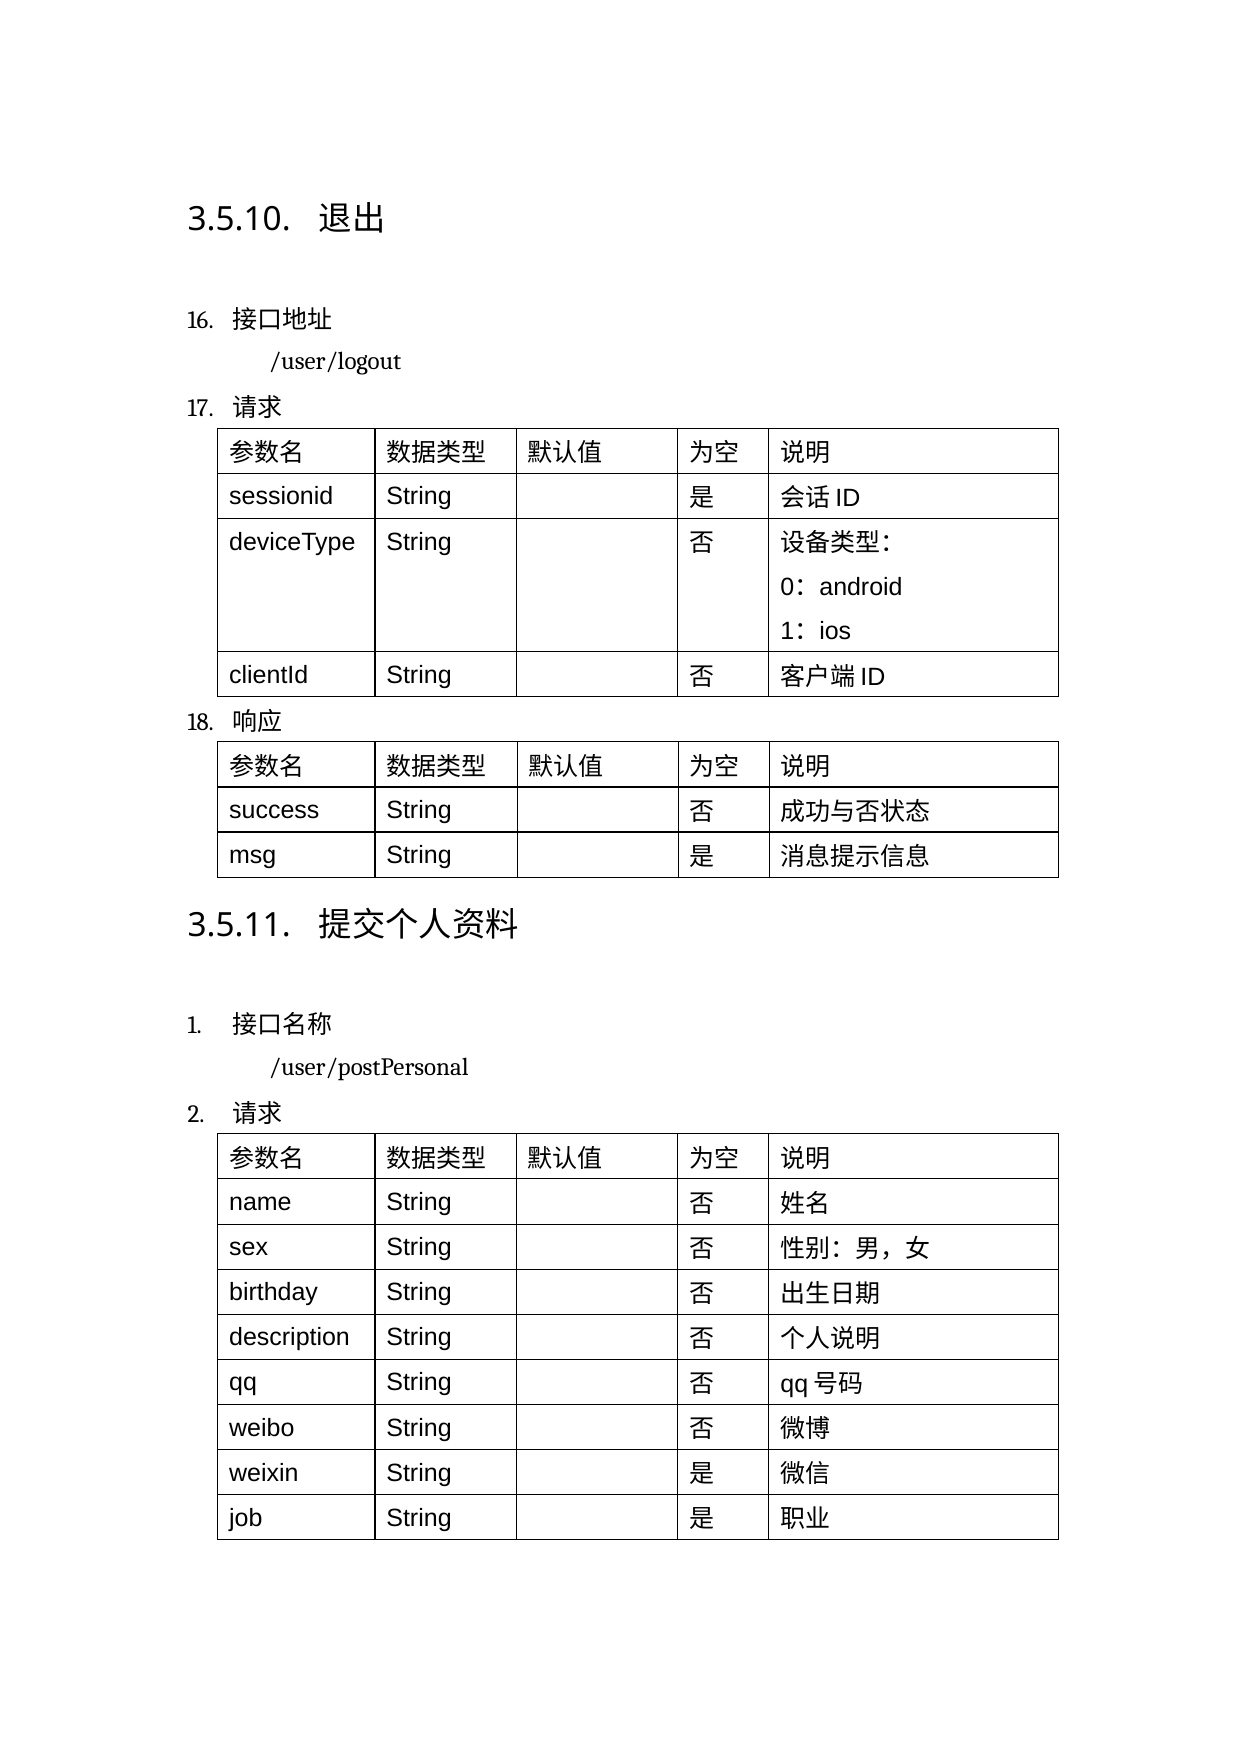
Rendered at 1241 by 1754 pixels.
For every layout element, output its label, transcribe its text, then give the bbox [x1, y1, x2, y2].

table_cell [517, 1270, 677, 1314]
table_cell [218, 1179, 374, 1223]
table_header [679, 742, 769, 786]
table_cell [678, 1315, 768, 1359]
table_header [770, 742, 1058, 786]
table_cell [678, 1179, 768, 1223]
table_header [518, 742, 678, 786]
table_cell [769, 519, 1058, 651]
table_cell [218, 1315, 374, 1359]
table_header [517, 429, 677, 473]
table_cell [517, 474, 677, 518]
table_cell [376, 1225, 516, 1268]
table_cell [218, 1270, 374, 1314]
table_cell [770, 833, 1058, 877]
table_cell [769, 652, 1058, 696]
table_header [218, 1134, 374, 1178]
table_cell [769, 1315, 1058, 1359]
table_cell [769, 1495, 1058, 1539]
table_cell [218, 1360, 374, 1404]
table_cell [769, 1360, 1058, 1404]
list 请求 [187, 1089, 1053, 1133]
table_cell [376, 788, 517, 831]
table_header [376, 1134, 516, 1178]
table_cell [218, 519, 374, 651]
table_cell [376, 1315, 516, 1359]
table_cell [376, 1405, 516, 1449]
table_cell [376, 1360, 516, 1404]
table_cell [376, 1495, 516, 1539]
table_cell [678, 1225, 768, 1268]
list 接口地址 [187, 295, 1053, 339]
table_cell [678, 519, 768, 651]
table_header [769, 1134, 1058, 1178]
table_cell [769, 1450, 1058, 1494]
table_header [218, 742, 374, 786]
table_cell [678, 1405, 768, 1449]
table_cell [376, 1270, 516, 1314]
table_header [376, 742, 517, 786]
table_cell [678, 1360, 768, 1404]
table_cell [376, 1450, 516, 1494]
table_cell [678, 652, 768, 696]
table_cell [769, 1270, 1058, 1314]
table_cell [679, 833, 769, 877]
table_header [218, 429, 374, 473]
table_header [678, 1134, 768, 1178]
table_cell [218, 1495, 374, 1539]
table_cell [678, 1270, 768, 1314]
list 请求 [187, 383, 1053, 428]
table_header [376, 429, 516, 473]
text /user/logout [269, 339, 1053, 383]
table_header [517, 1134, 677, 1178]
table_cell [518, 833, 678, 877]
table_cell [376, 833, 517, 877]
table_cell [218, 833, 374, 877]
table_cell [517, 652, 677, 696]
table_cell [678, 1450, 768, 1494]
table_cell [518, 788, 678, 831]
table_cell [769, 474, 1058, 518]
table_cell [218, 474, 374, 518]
subtitle 退出 [187, 172, 1053, 260]
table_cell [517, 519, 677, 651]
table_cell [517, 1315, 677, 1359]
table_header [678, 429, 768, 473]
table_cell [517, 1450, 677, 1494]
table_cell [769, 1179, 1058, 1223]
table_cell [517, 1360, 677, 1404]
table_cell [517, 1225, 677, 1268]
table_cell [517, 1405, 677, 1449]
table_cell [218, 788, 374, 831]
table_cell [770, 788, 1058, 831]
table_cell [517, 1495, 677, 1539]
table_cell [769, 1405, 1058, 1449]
text /user/postPersonal [269, 1045, 1053, 1089]
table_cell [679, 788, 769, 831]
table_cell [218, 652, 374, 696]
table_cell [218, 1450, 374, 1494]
list 接口名称 [187, 1001, 1053, 1045]
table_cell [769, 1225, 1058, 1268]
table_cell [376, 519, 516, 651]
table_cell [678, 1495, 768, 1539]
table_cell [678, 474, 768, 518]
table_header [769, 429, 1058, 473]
subtitle 提交个人资料 [187, 878, 1053, 966]
list 响应 [187, 697, 1053, 741]
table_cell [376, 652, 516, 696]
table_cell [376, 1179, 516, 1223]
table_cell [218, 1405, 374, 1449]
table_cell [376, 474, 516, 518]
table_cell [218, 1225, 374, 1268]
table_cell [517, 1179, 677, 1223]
